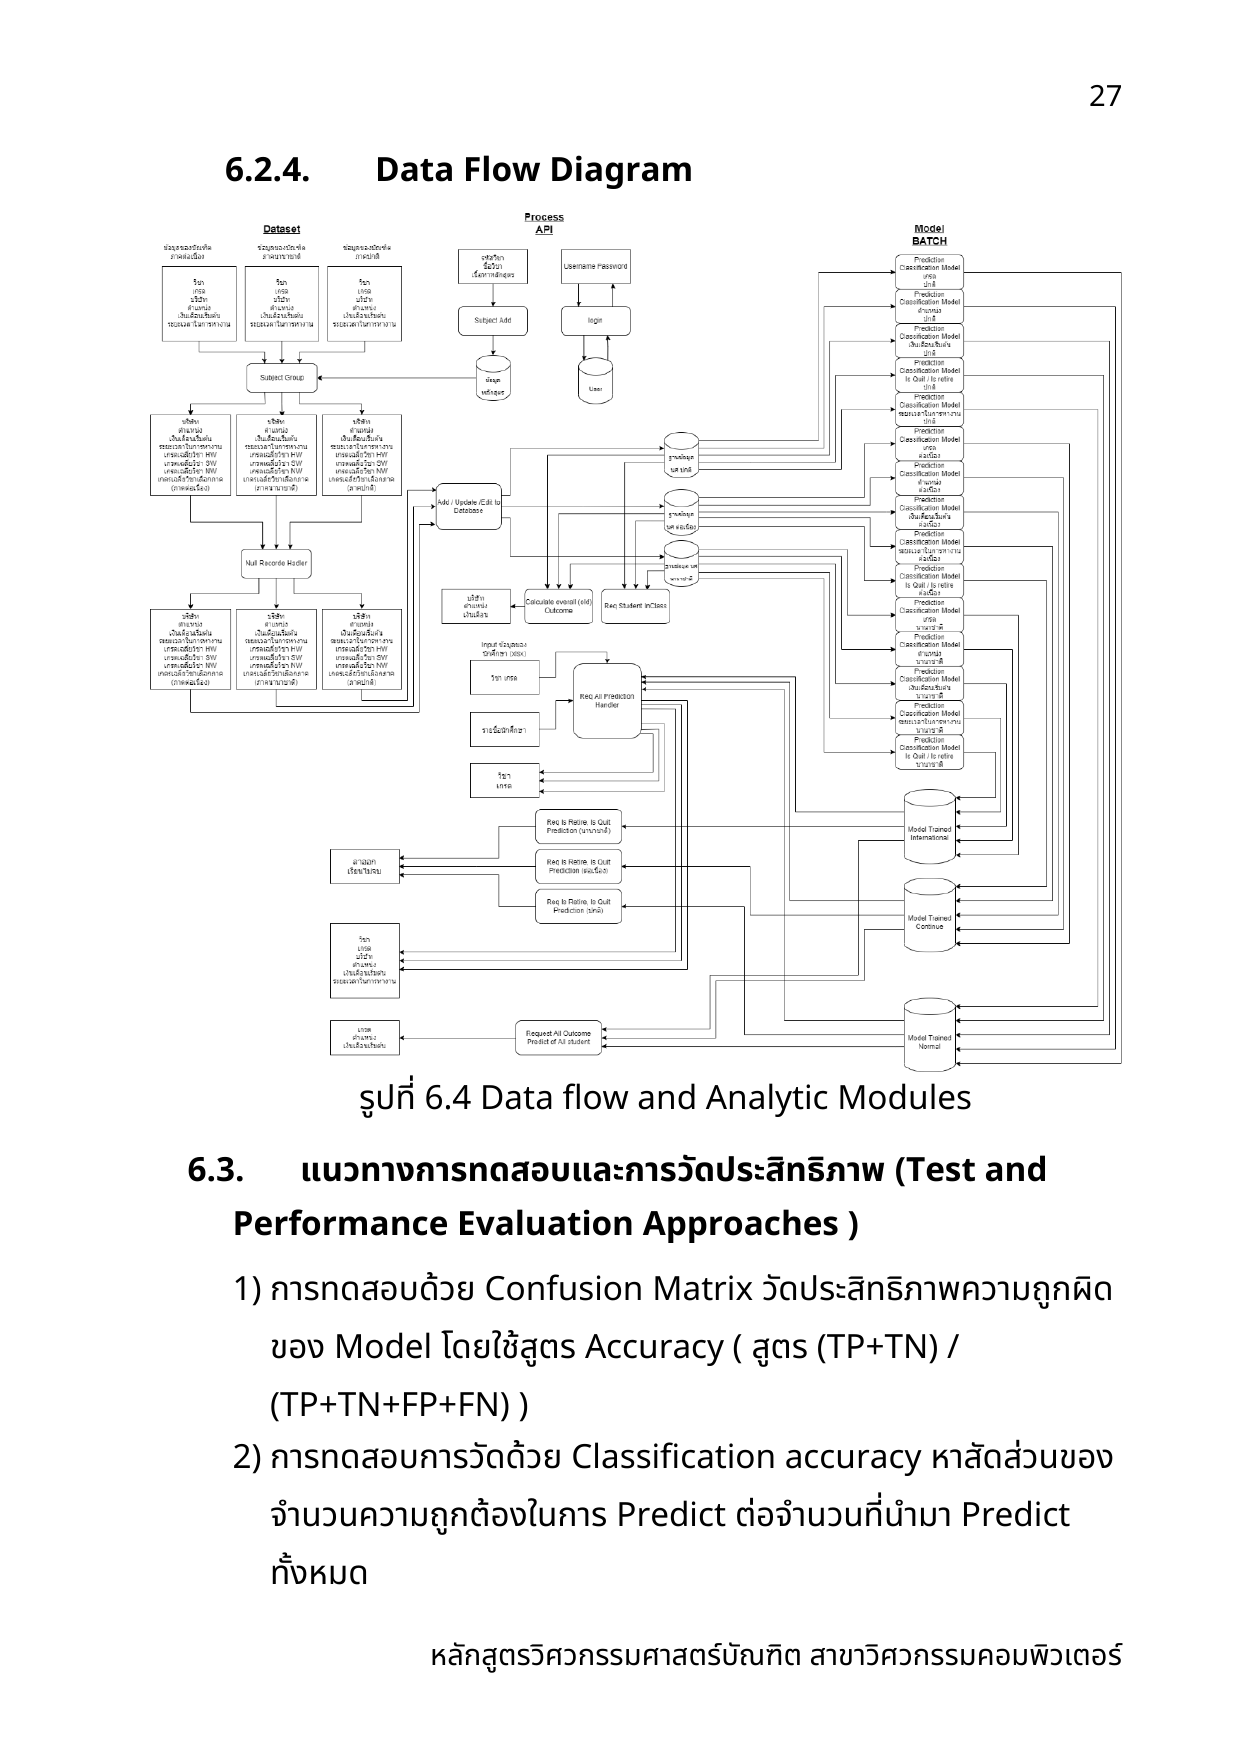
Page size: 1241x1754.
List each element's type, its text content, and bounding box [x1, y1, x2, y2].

list Data Flow Diagram [225, 146, 1122, 191]
text แนวทางการทดสอบและการวัดประสิทธิภาพ (Test and Performance Evaluation Approaches ) [187, 1145, 1122, 1245]
list การทดสอบการวัดด้วย Classification accuracy หาสัดส่วนของจำนวนความถูกต้องในการ Predict ต่อจำนวนที่นำมา Predict ทั้งหมด [232, 1433, 1122, 1599]
picture [150, 211, 1126, 1072]
list การทดสอบด้วย Confusion Matrix วัดประสิทธิภาพความถูกผิดของ Model โดยใช้สูตร Accuracy ( สูตร (TP+TN) / (TP+TN+FP+FN) ) [232, 1265, 1122, 1426]
text รูปที่ 6.4 Data flow and Analytic Modules [150, 1074, 1122, 1124]
